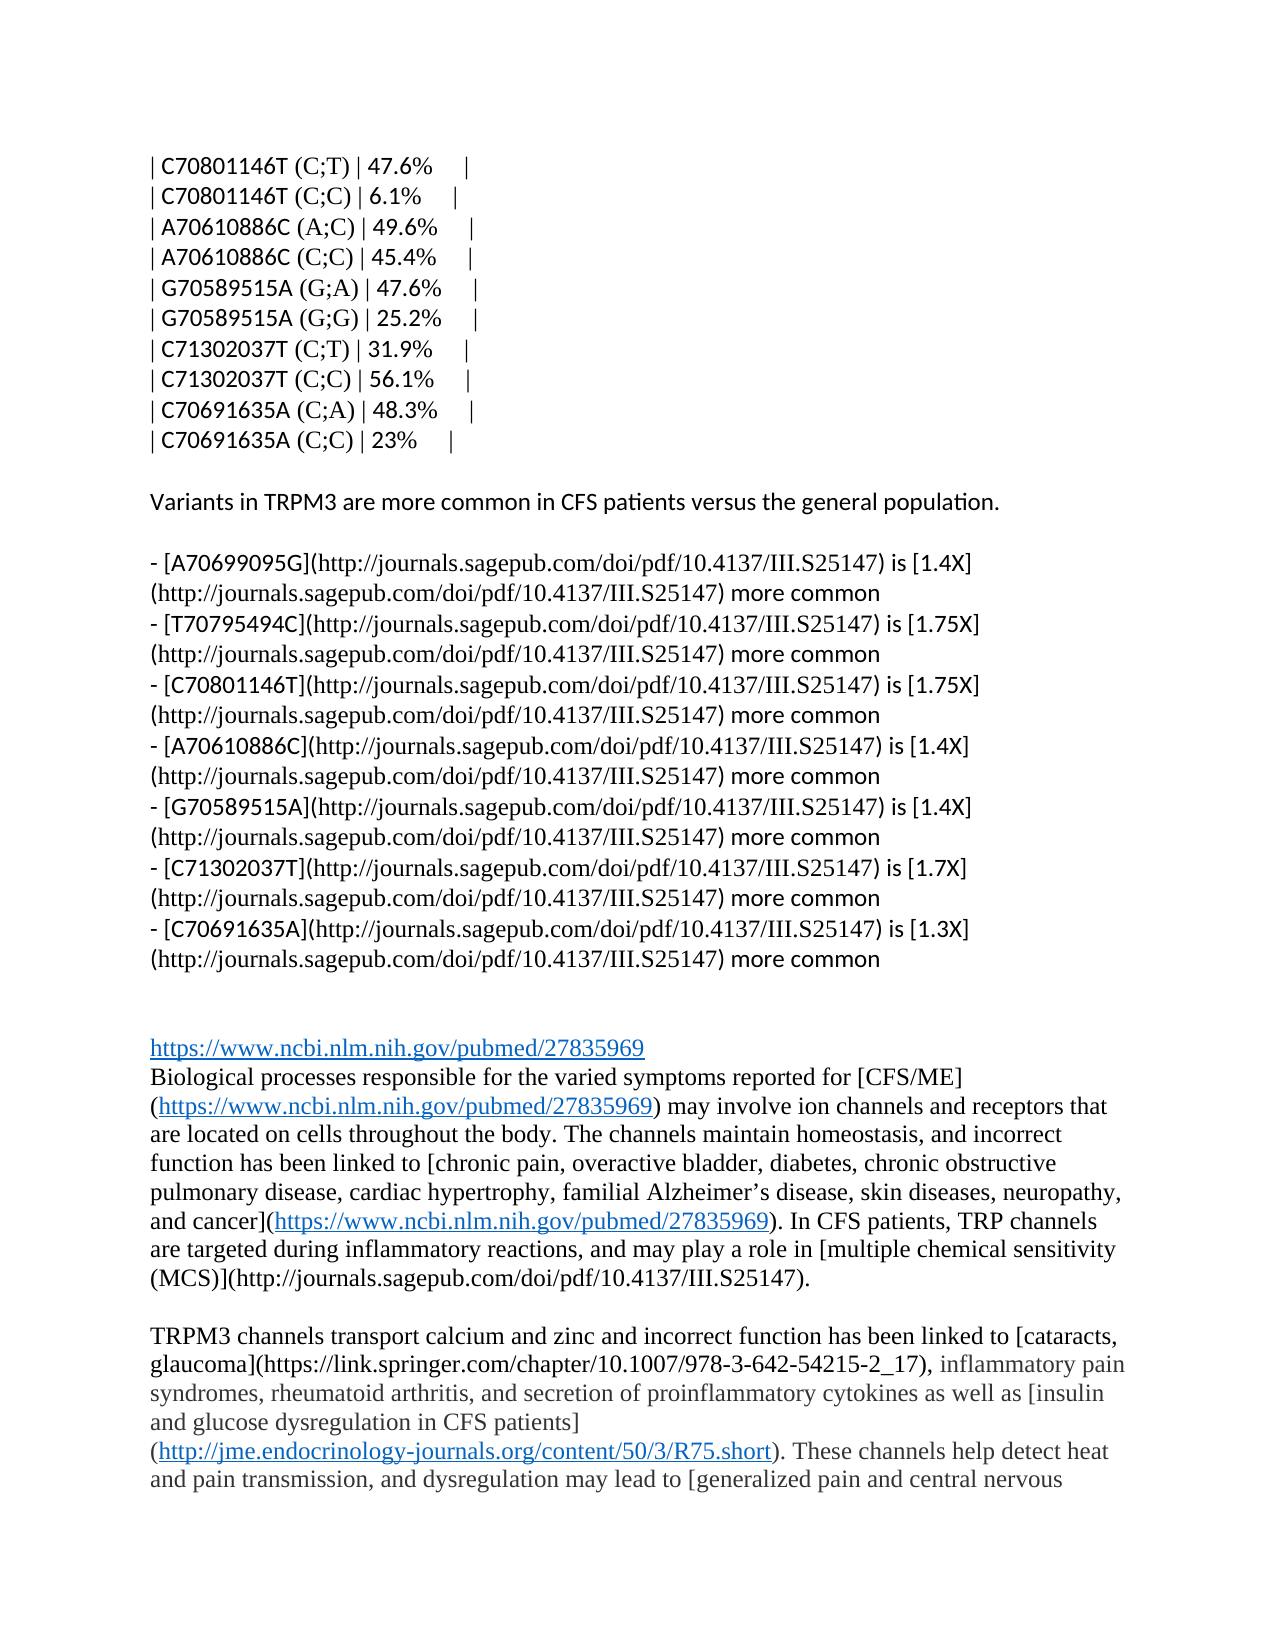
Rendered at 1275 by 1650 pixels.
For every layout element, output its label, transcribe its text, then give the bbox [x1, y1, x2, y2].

text Biological processes responsible for the varied symptoms reported for [CFS/ME](https://www.ncbi.nlm.nih.gov/pubmed/27835969) may involve ion channels and receptors that are located on cells throughout the body. The channels maintain homeostasis, and incorrect function has been linked to [chronic pain, overactive bladder, diabetes, chronic obstructive pulmonary disease, cardiac hypertrophy, familial Alzheimer’s disease, skin diseases, neuropathy, and cancer](https://www.ncbi.nlm.nih.gov/pubmed/27835969). In CFS patients, TRP channels are targeted during inflammatory reactions, and may play a role in [multiple chemical sensitivity (MCS)](http://journals.sagepub.com/doi/pdf/10.4137/III.S25147). [150, 1062, 1125, 1292]
text - [C70801146T](http://journals.sagepub.com/doi/pdf/10.4137/III.S25147) is [1.75X](http://journals.sagepub.com/doi/pdf/10.4137/III.S25147) more common [150, 669, 1125, 730]
text - [A70610886C](http://journals.sagepub.com/doi/pdf/10.4137/III.S25147) is [1.4X](http://journals.sagepub.com/doi/pdf/10.4137/III.S25147) more common [150, 730, 1125, 791]
text - [C71302037T](http://journals.sagepub.com/doi/pdf/10.4137/III.S25147) is [1.7X](http://journals.sagepub.com/doi/pdf/10.4137/III.S25147) more common [150, 852, 1125, 913]
text | A70610886C (C;C) | 45.4% | [150, 242, 1125, 272]
text - [T70795494C](http://journals.sagepub.com/doi/pdf/10.4137/III.S25147) is [1.75X](http://journals.sagepub.com/doi/pdf/10.4137/III.S25147) more common [150, 608, 1125, 669]
text | A70610886C (A;C) | 49.6% | [150, 211, 1125, 242]
text - [G70589515A](http://journals.sagepub.com/doi/pdf/10.4137/III.S25147) is [1.4X](http://journals.sagepub.com/doi/pdf/10.4137/III.S25147) more common [150, 791, 1125, 852]
text | C71302037T (C;C) | 56.1% | [150, 364, 1125, 394]
text | C70691635A (C;A) | 48.3% | [150, 394, 1125, 425]
text | C70801146T (C;T) | 47.6% | [150, 150, 1125, 181]
text - [C70691635A](http://journals.sagepub.com/doi/pdf/10.4137/III.S25147) is [1.3X](http://journals.sagepub.com/doi/pdf/10.4137/III.S25147) more common [150, 913, 1125, 974]
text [150, 1321, 1125, 1493]
text https://www.ncbi.nlm.nih.gov/pubmed/27835969 [150, 1033, 1125, 1062]
text | C70801146T (C;C) | 6.1% | [150, 181, 1125, 211]
text | C70691635A (C;C) | 23% | [150, 425, 1125, 455]
text - [A70699095G](http://journals.sagepub.com/doi/pdf/10.4137/III.S25147) is [1.4X](http://journals.sagepub.com/doi/pdf/10.4137/III.S25147) more common [150, 547, 1125, 608]
text Variants in TRPM3 are more common in CFS patients versus the general population. [150, 486, 1125, 516]
text | C71302037T (C;T) | 31.9% | [150, 333, 1125, 364]
text | G70589515A (G;G) | 25.2% | [150, 303, 1125, 333]
text | G70589515A (G;A) | 47.6% | [150, 272, 1125, 303]
